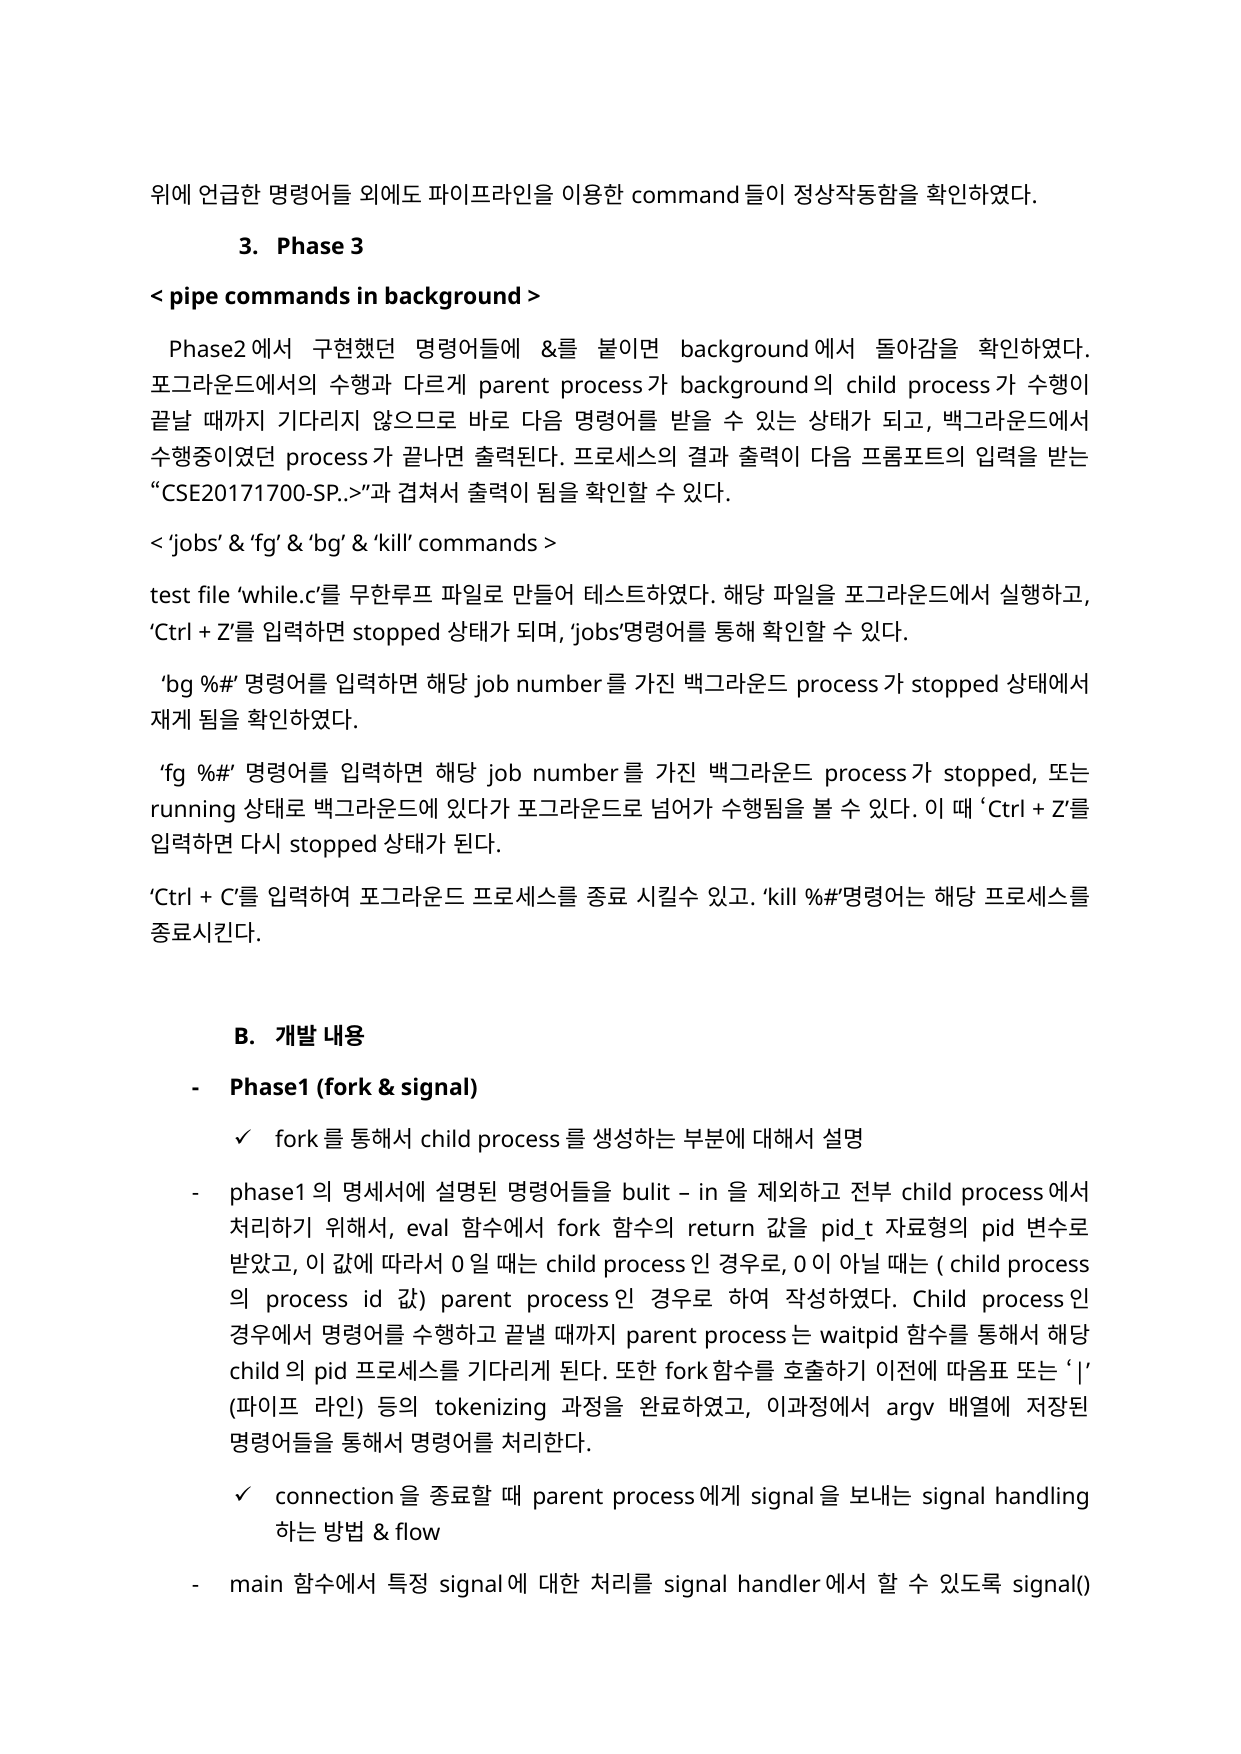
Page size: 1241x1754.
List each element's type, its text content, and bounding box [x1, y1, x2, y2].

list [192, 1566, 1090, 1599]
list connection을 종료할 때 parent process에게 signal을 보내는 signal handling하는 방법 & flow [233, 1478, 1090, 1547]
text Phase2에서 구현했던 명령어들에 &를 붙이면 background에서 돌아감을 확인하였다. 포그라운드에서의 수행과 다르게 parent process가 background의 child process가 수행이 끝날 때까지 기다리지 않으므로 바로 다음 명령어를 받을 수 있는 상태가 되고, 백그라운드에서 수행중이였던 process가 끝나면 출력된다. 프로세스의 결과 출력이 다음 프롬포트의 입력을 받는 “CSE20171700-SP..>”과 겹쳐서 출력이 됨을 확인할 수 있다. [150, 331, 1090, 508]
list phase1의 명세서에 설명된 명령어들을 bulit – in 을 제외하고 전부 child process에서 처리하기 위해서, eval 함수에서 fork 함수의 return 값을 pid_t 자료형의 pid 변수로 받았고, 이 값에 따라서 0일 때는 child process인 경우로, 0이 아닐 때는 ( child process의 process id 값) parent process인 경우로 하여 작성하였다. Child process인 경우에서 명령어를 수행하고 끝낼 때까지 parent process는 waitpid 함수를 통해서 해당 child의 pid 프로세스를 기다리게 된다. 또한 fork함수를 호출하기 이전에 따옴표 또는 ‘|’(파이프 라인) 등의 tokenizing 과정을 완료하였고, 이과정에서 argv 배열에 저장된 명령어들을 통해서 명령어를 처리한다. [192, 1173, 1090, 1458]
list Phase1 (fork & signal) [192, 1071, 1090, 1102]
text ‘Ctrl + C’를 입력하여 포그라운드 프로세스를 종료 시킬수 있고. ‘kill %#’명령어는 해당 프로세스를 종료시킨다. [150, 879, 1090, 948]
text ‘fg %#’ 명령어를 입력하면 해당 job number를 가진 백그라운드 process가 stopped, 또는 running 상태로 백그라운드에 있다가 포그라운드로 넘어가 수행됨을 볼 수 있다. 이 때 ‘Ctrl + Z’를 입력하면 다시 stopped 상태가 된다. [150, 754, 1090, 860]
text < ‘jobs’ & ‘fg’ & ‘bg’ & ‘kill’ commands > [150, 527, 1090, 558]
text test file ‘while.c’를 무한루프 파일로 만들어 테스트하였다. 해당 파일을 포그라운드에서 실행하고, ‘Ctrl + Z’를 입력하면 stopped 상태가 되며, ‘jobs’명령어를 통해 확인할 수 있다. [150, 577, 1090, 647]
text ‘bg %#’ 명령어를 입력하면 해당 job number를 가진 백그라운드 process가 stopped 상태에서 재게 됨을 확인하였다. [150, 666, 1090, 735]
list 개발 내용 [233, 1018, 1090, 1051]
text 위에 언급한 명령어들 외에도 파이프라인을 이용한 command들이 정상작동함을 확인하였다. [150, 177, 1090, 211]
list Phase 3 [239, 230, 1090, 261]
text < pipe commands in background > [150, 280, 1090, 311]
list fork를 통해서 child process를 생성하는 부분에 대해서 설명 [233, 1121, 1090, 1154]
